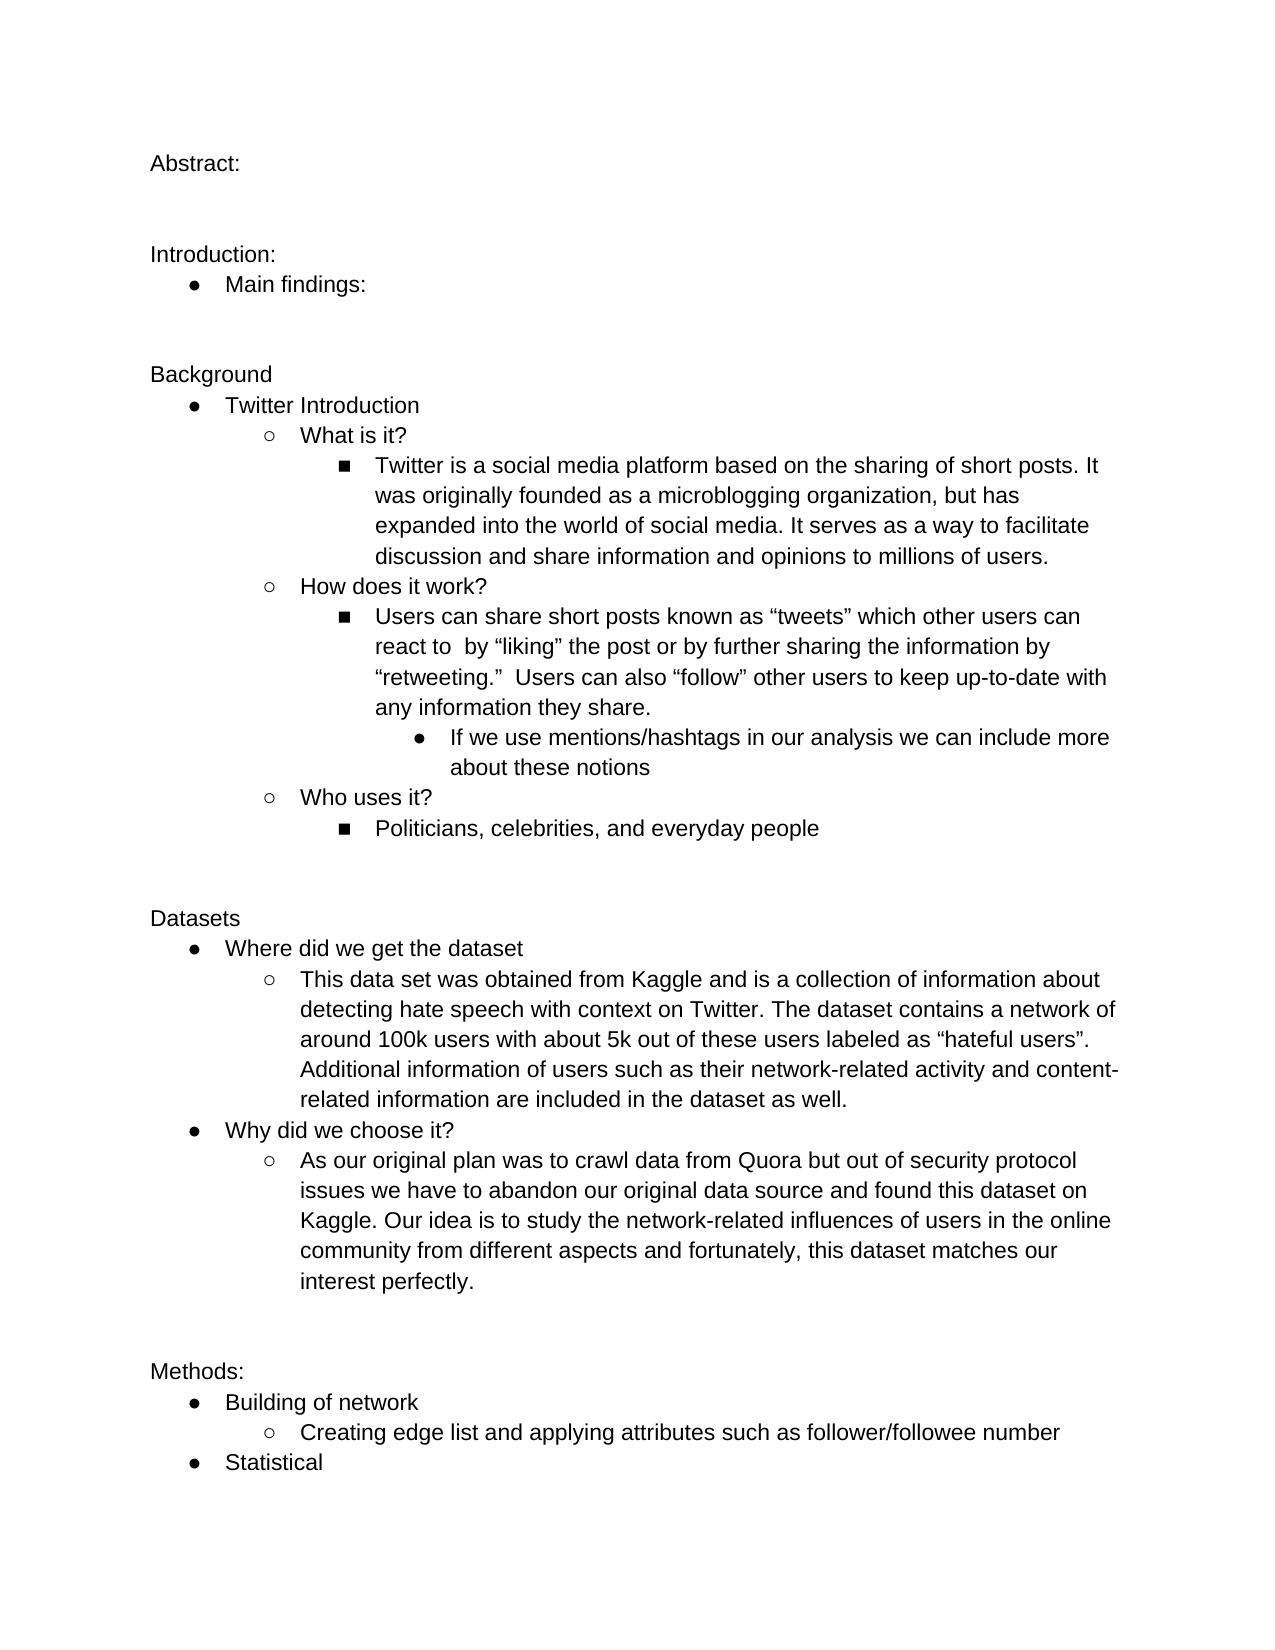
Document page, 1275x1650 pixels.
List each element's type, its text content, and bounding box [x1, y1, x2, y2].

text Datasets [150, 905, 1125, 932]
list As our original plan was to crawl data from Quora but out of security protocol issues we have to abandon our original data source and found this dataset on Kaggle. Our idea is to study the network-related influences of users in the online community from different aspects and fortunately, this dataset matches our interest perfectly. [262, 1147, 1125, 1294]
text Abstract: [150, 150, 1125, 176]
text Methods: [150, 1358, 1125, 1385]
list Building of network [187, 1388, 1125, 1415]
list Users can share short posts known as “tweets” which other users can react to by “liking” the post or by further sharing the information by “retweeting.” Users can also “follow” other users to keep up-to-date with any information they share. [337, 603, 1125, 720]
list Creating edge list and applying attributes such as follower/followee number [262, 1419, 1125, 1445]
text Background [150, 361, 1125, 388]
list How does it work? [262, 573, 1125, 599]
list This data set was obtained from Kaggle and is a collection of information about detecting hate speech with context on Twitter. The dataset contains a network of around 100k users with about 5k out of these users labeled as “hateful users”. Additional information of users such as their network-related activity and content-related information are included in the dataset as well. [262, 966, 1125, 1113]
list Twitter is a social media platform based on the sharing of short posts. It was originally founded as a microblogging organization, but has expanded into the world of social media. It serves as a way to facilitate discussion and share information and opinions to millions of users. [337, 452, 1125, 569]
list Twitter Introduction [187, 392, 1125, 418]
list Statistical [187, 1449, 1125, 1475]
list Main findings: [187, 271, 1125, 297]
text Introduction: [150, 241, 1125, 267]
list Where did we get the dataset [187, 935, 1125, 962]
list What is it? [262, 422, 1125, 448]
list Why did we choose it? [187, 1117, 1125, 1143]
list Politicians, celebrities, and everyday people [337, 814, 1125, 841]
list If we use mentions/hashtags in our analysis we can include more about these notions [412, 724, 1125, 781]
list Who uses it? [262, 784, 1125, 811]
